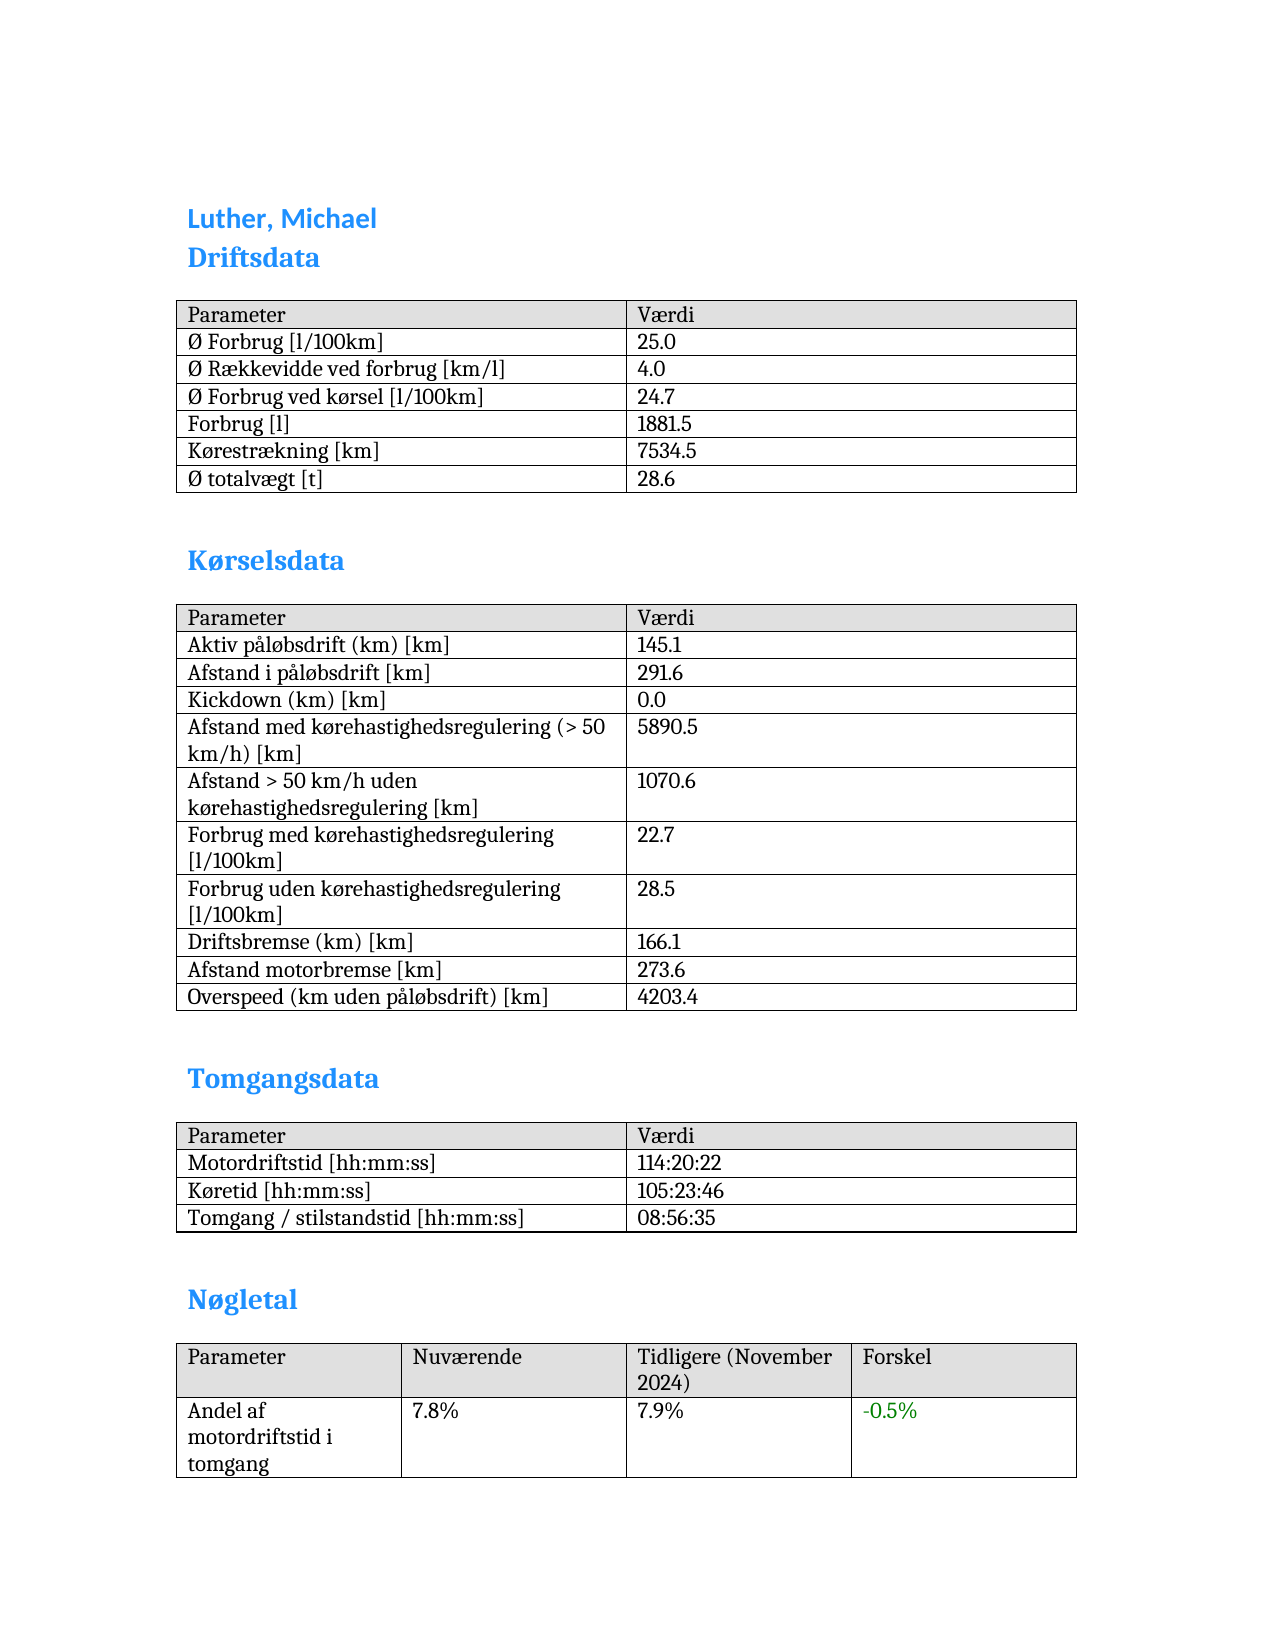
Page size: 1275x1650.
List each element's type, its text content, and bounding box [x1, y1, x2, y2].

table_cell Afstand med kørehastighedsregulering (> 50 km/h) [km] [177, 714, 626, 767]
table_cell 28.5 [627, 875, 1076, 928]
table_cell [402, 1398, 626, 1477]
table_cell 105:23:46 [627, 1178, 1076, 1204]
table_cell 24.7 [627, 384, 1076, 410]
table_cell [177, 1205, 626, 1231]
text Tomgangsdata [187, 1062, 1087, 1096]
table_cell Overspeed (km uden påløbsdrift) [km] [177, 984, 626, 1010]
table_cell 145.1 [627, 632, 1076, 658]
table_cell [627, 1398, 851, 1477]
table_cell Afstand motorbremse [km] [177, 957, 626, 983]
table_cell 5890.5 [627, 714, 1076, 767]
table_cell Kickdown (km) [km] [177, 687, 626, 713]
table_cell 1881.5 [627, 411, 1076, 437]
table_cell Kørestrækning [km] [177, 438, 626, 465]
table_cell 273.6 [627, 957, 1076, 983]
table_header Parameter [177, 301, 626, 328]
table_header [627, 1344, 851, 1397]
table_cell 25.0 [627, 329, 1076, 355]
table_header Parameter [177, 1123, 626, 1149]
table_cell Afstand > 50 km/h uden kørehastighedsregulering [km] [177, 768, 626, 821]
table_cell Forbrug uden kørehastighedsregulering [l/100km] [177, 875, 626, 928]
table_cell Ø Forbrug [l/100km] [177, 329, 626, 355]
table_cell Afstand i påløbsdrift [km] [177, 659, 626, 686]
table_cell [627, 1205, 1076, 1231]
text Kørselsdata [187, 544, 1087, 578]
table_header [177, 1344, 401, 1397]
table_header Parameter [177, 605, 626, 631]
table_cell 22.7 [627, 822, 1076, 874]
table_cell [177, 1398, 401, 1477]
table_cell Forbrug med kørehastighedsregulering [l/100km] [177, 822, 626, 874]
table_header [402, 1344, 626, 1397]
table_cell 28.6 [627, 466, 1076, 492]
table_cell 291.6 [627, 659, 1076, 686]
text Nøgletal [187, 1283, 1087, 1317]
table_cell Køretid [hh:mm:ss] [177, 1178, 626, 1204]
table_cell Ø totalvægt [t] [177, 466, 626, 492]
table_cell Forbrug [l] [177, 411, 626, 437]
table_cell 166.1 [627, 929, 1076, 956]
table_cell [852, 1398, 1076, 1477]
subtitle Luther, Michael [187, 200, 1087, 236]
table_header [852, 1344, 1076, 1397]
table_cell 1070.6 [627, 768, 1076, 821]
table_header Værdi [627, 301, 1076, 328]
table_cell Ø Rækkevidde ved forbrug [km/l] [177, 356, 626, 382]
table_cell Driftsbremse (km) [km] [177, 929, 626, 956]
table_cell 114:20:22 [627, 1150, 1076, 1177]
table_header Værdi [627, 605, 1076, 631]
table_cell 0.0 [627, 687, 1076, 713]
table_cell Ø Forbrug ved kørsel [l/100km] [177, 384, 626, 410]
table_cell 7534.5 [627, 438, 1076, 465]
table_cell 4203.4 [627, 984, 1076, 1010]
text Driftsdata [187, 241, 1087, 274]
table_cell Motordriftstid [hh:mm:ss] [177, 1150, 626, 1177]
table_cell Aktiv påløbsdrift (km) [km] [177, 632, 626, 658]
table_cell 4.0 [627, 356, 1076, 382]
table_header Værdi [627, 1123, 1076, 1149]
